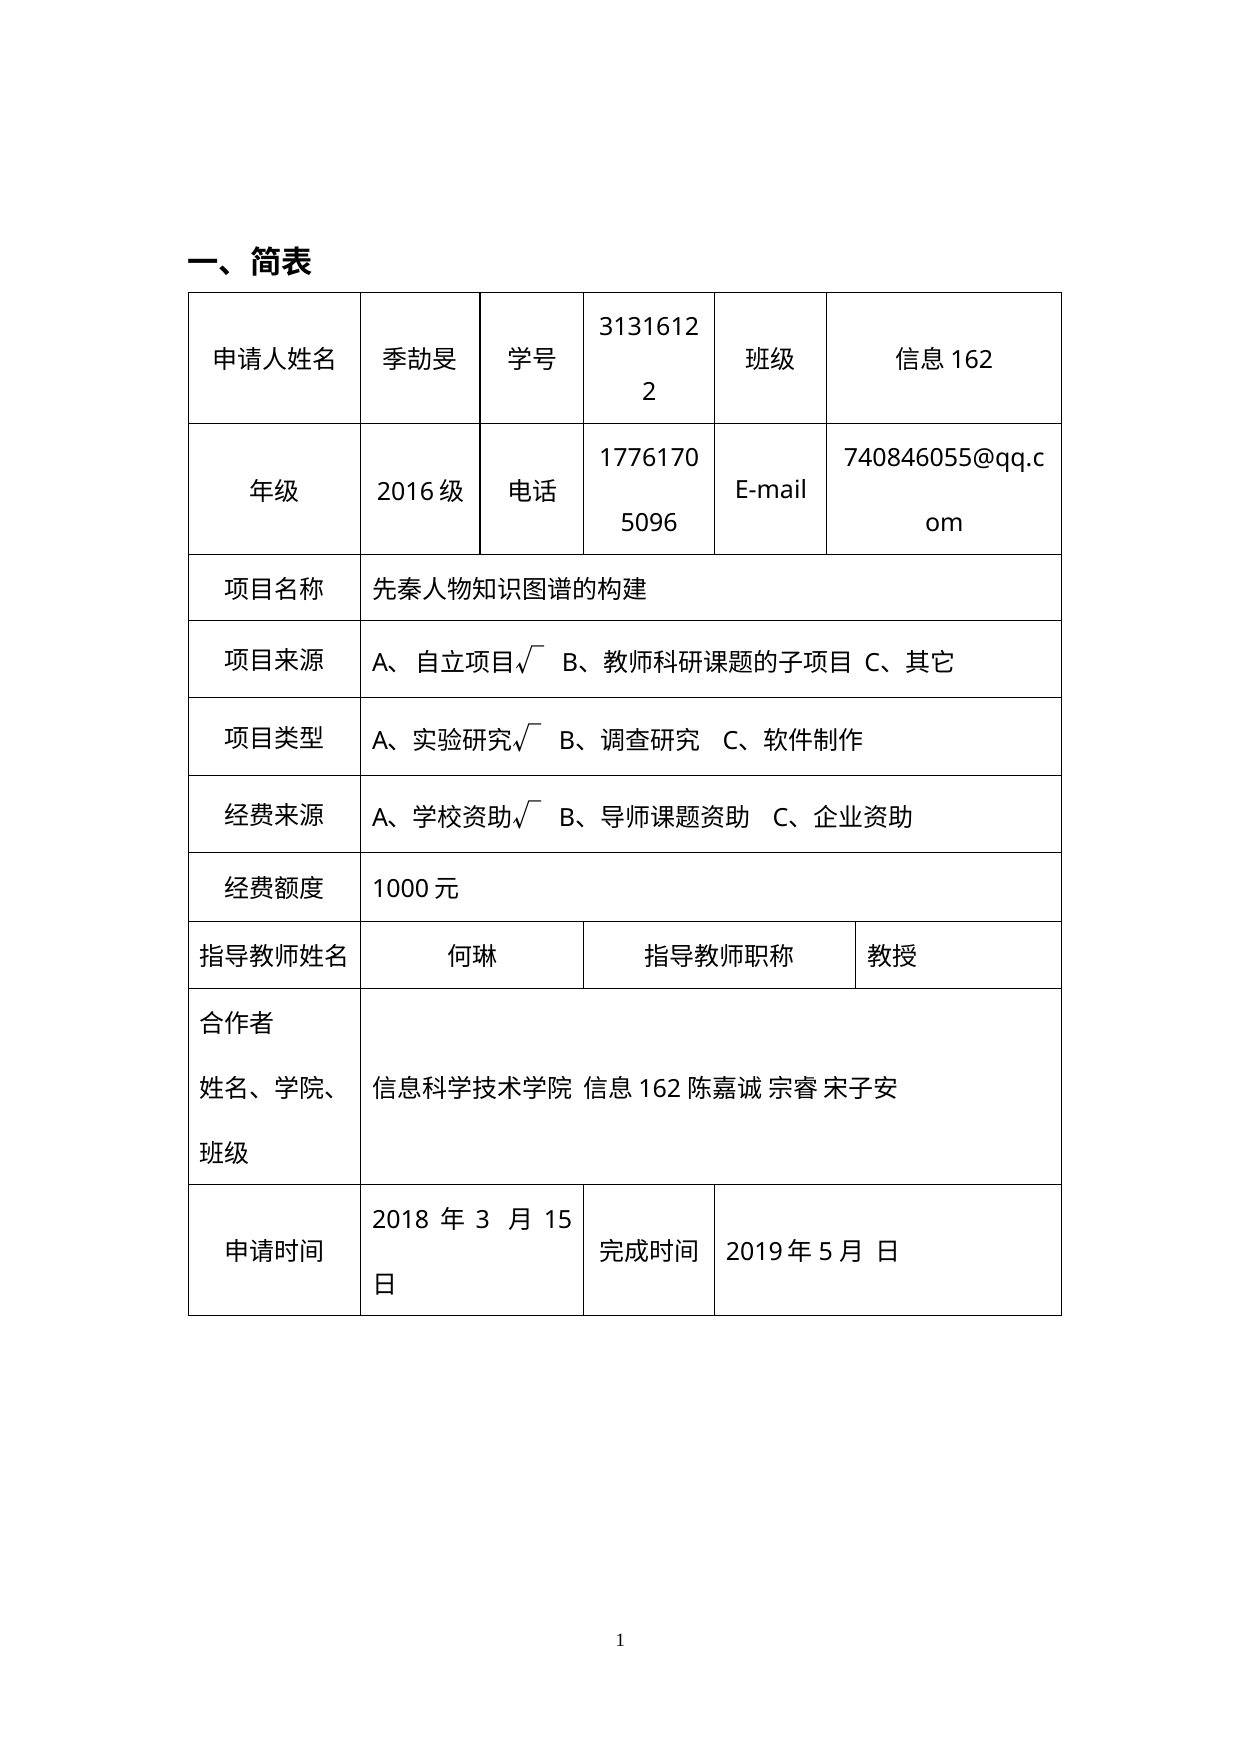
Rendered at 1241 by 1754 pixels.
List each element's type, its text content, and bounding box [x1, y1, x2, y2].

table_cell 17761705096 [584, 424, 714, 554]
table_cell 指导教师姓名 [189, 922, 360, 988]
table_header 班级 [715, 293, 826, 423]
table_cell 合作者 姓名、学院、班级 [189, 989, 360, 1184]
table_cell 2019年 5 月 日 [715, 1185, 1061, 1315]
table_cell 经费来源 [189, 776, 360, 852]
table_cell 教授 [856, 922, 1061, 988]
table_header 31316122 [584, 293, 714, 423]
table_cell 1000元 [361, 853, 1061, 921]
table_header 信息162 [827, 293, 1061, 423]
table_cell 项目来源 [189, 621, 360, 697]
table_cell E-mail [715, 424, 826, 554]
table_cell 申请时间 [189, 1185, 360, 1315]
table_cell 指导教师职称 [584, 922, 855, 988]
table_cell 电话 [481, 424, 583, 554]
table_cell 完成时间 [584, 1185, 714, 1315]
table_cell A、学校资助√ B、导师课题资助 C、企业资助 [361, 776, 1061, 852]
table_cell 2018年3 月15 日 [361, 1185, 583, 1315]
table_cell 信息科学技术学院 信息162 陈嘉诚 宗睿 宋子安 [361, 989, 1061, 1184]
table_cell A、实验研究√ B、调查研究 C、软件制作 [361, 698, 1061, 775]
table_cell 自立项目√ B、教师科研课题的子项目 C、其它 [361, 621, 1061, 697]
table_cell 项目类型 [189, 698, 360, 775]
table_cell 740846055@qq.com [827, 424, 1061, 554]
table_cell 2016级 [361, 424, 479, 554]
table_cell 何琳 [361, 922, 583, 988]
table_cell 经费额度 [189, 853, 360, 921]
table_header 季劼旻 [361, 293, 479, 423]
table_header 学号 [481, 293, 583, 423]
table_cell 先秦人物知识图谱的构建 [361, 555, 1061, 620]
table_cell 项目名称 [189, 555, 360, 620]
text 一、简表 [187, 227, 1053, 292]
table_cell 年级 [189, 424, 360, 554]
table_header 申请人姓名 [189, 293, 360, 423]
